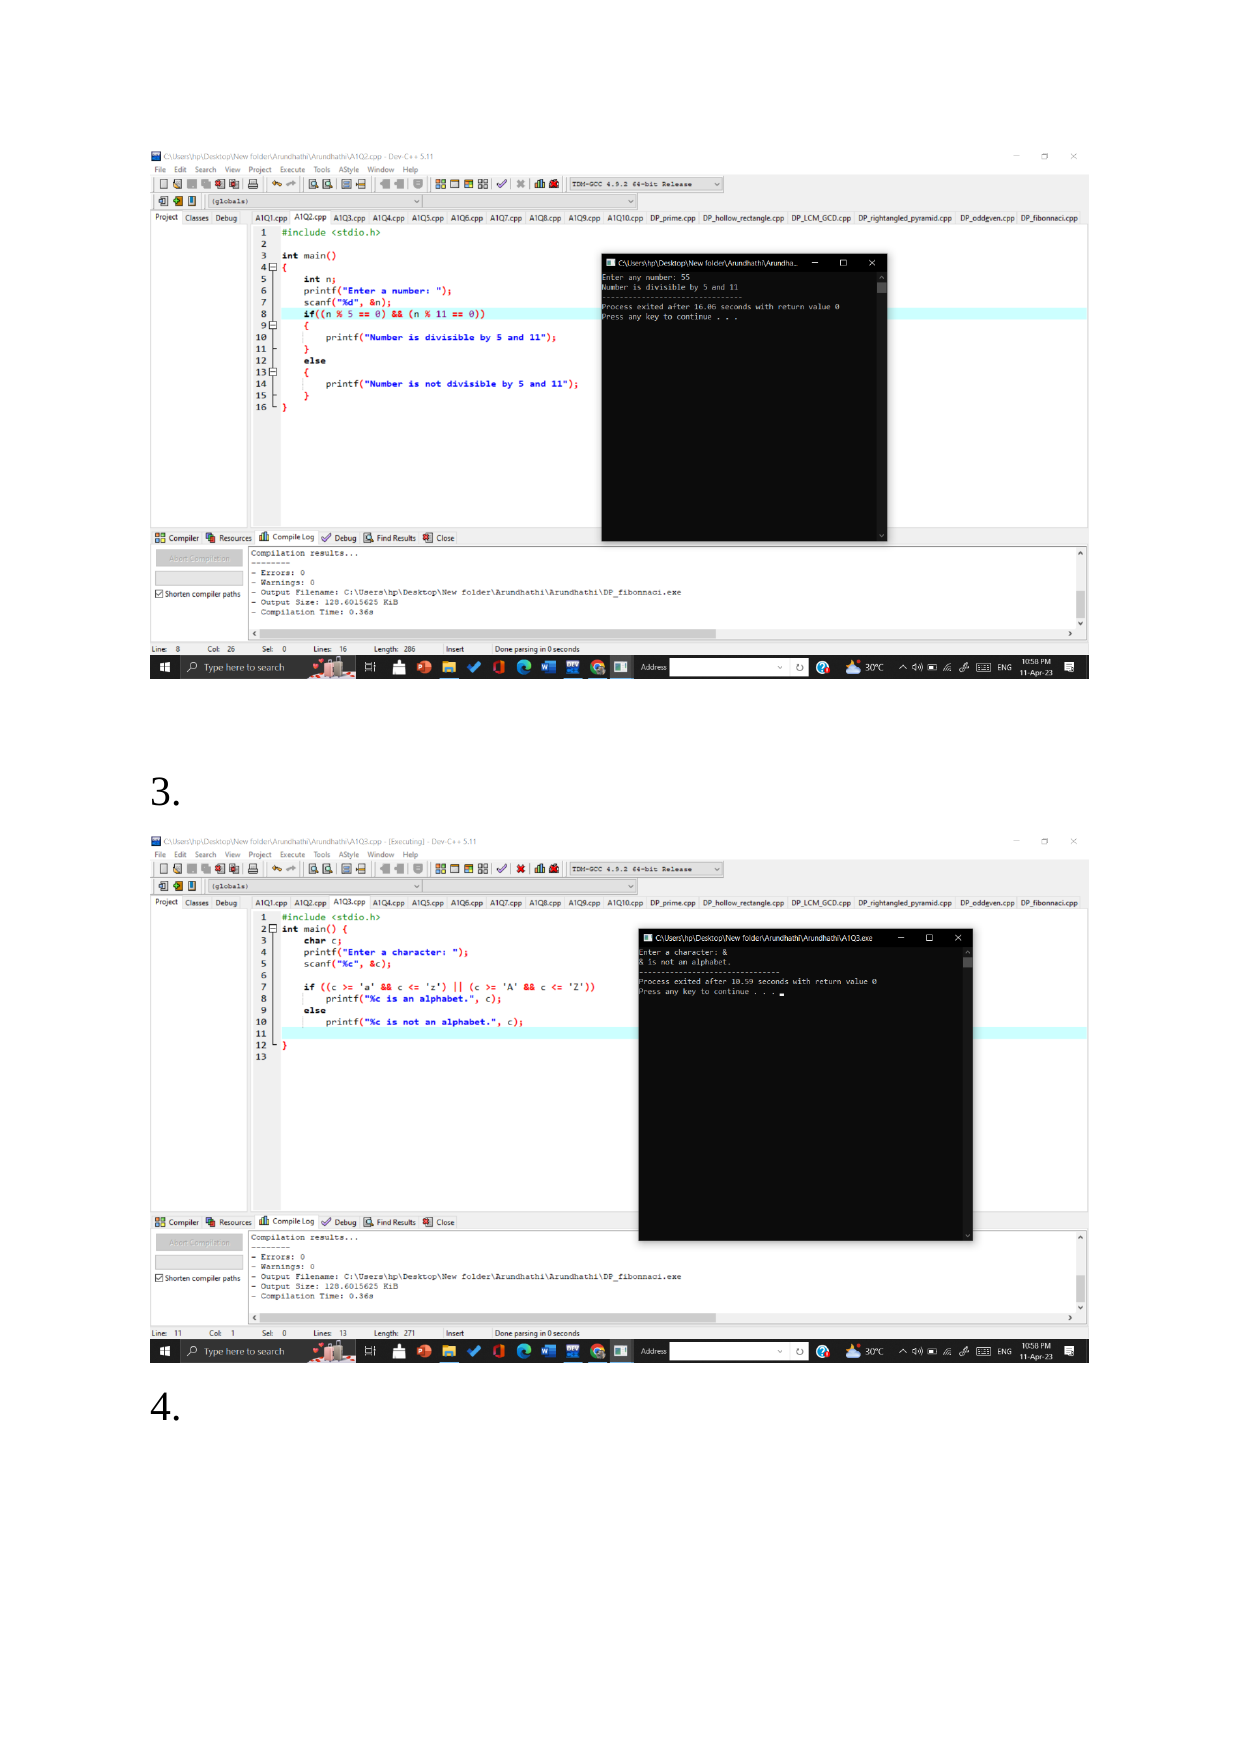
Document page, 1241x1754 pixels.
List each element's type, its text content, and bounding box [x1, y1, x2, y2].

picture [150, 150, 1089, 679]
text 4. [150, 1382, 1090, 1430]
text 3. [150, 766, 1090, 814]
picture [150, 834, 1089, 1363]
